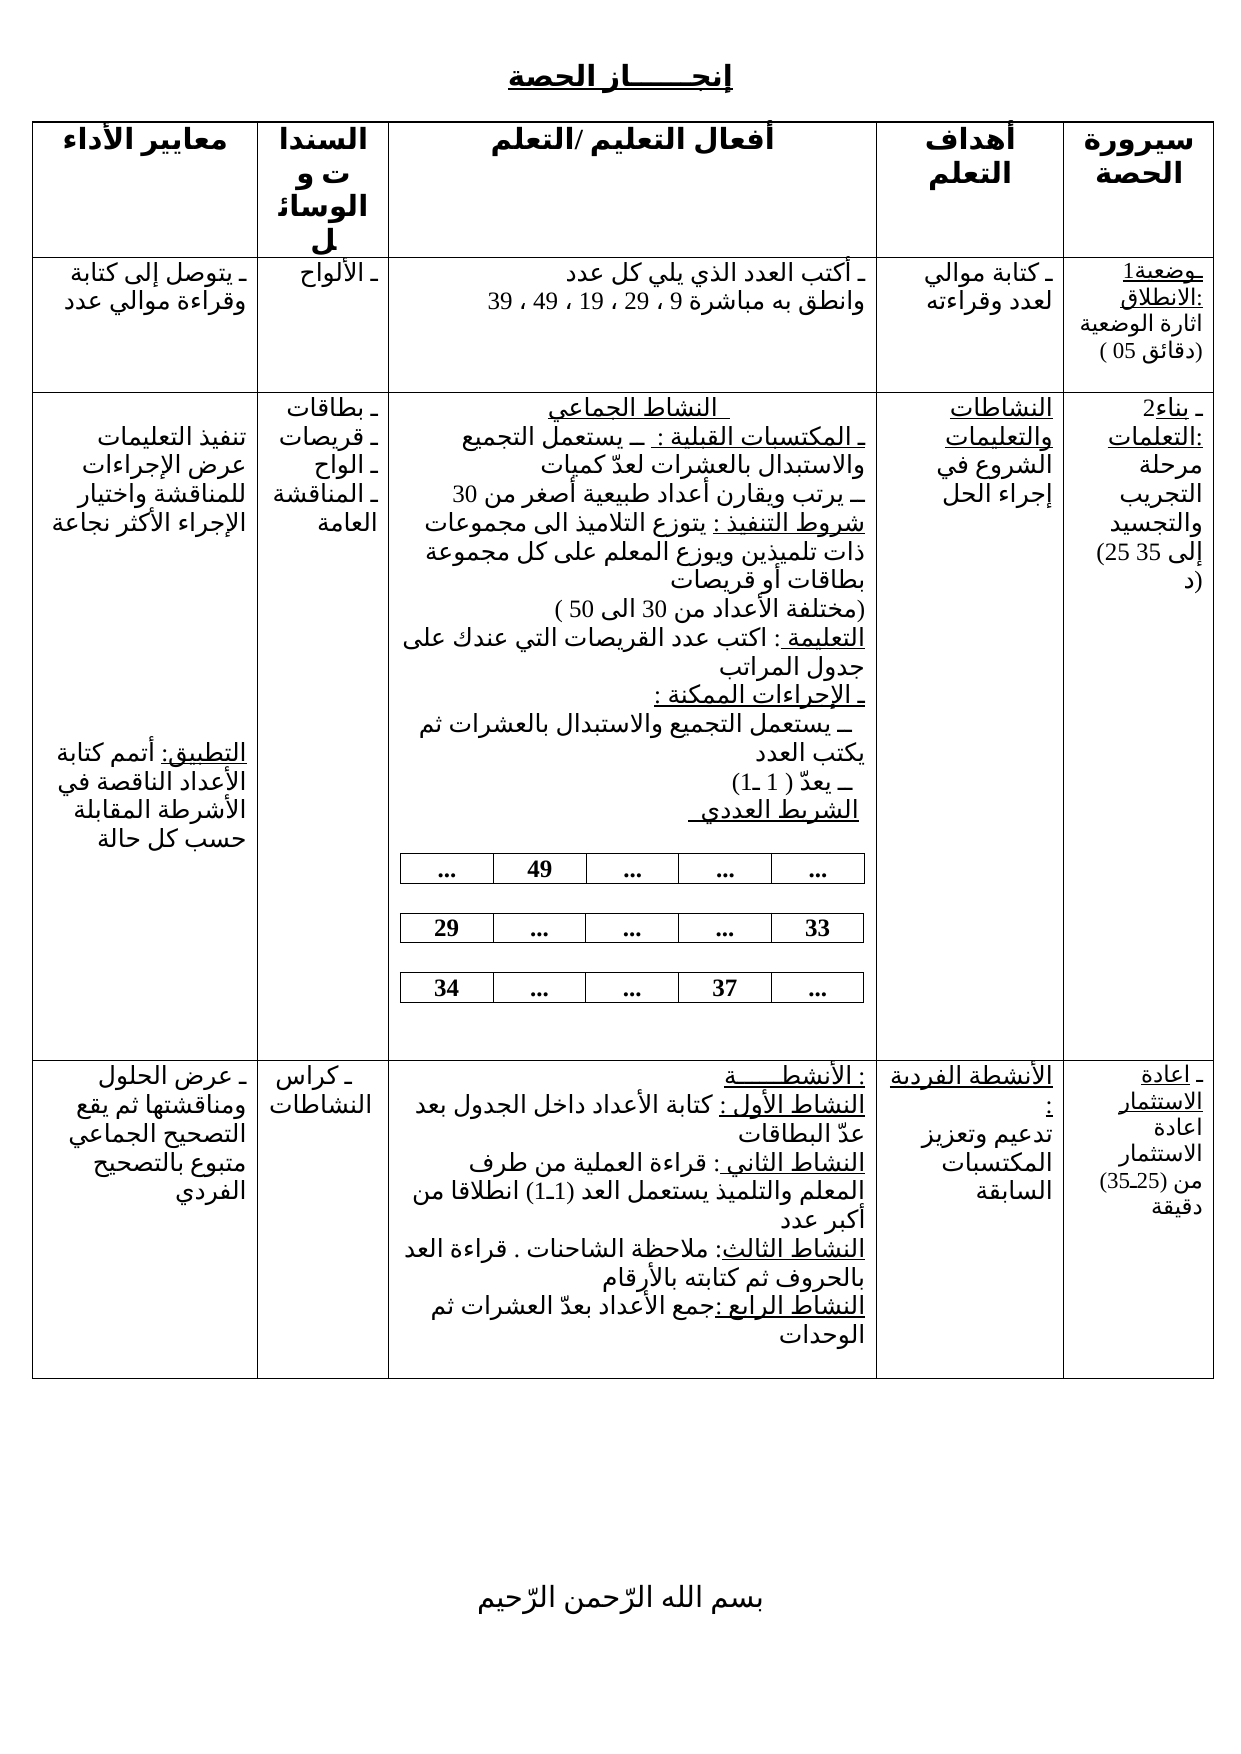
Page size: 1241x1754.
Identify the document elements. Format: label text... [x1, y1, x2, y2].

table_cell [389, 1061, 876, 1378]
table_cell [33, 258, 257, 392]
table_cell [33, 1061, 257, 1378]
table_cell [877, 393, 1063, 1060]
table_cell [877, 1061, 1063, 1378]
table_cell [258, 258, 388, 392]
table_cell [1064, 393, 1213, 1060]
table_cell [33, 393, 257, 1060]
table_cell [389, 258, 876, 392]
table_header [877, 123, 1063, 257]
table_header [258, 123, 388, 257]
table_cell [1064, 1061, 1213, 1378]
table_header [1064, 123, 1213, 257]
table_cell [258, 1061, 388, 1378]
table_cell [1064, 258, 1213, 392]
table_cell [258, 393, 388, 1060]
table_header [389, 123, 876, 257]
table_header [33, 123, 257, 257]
text بسم الله الرّحمن الرّحيم [89, 1580, 1152, 1613]
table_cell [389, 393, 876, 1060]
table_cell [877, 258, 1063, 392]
text إنجــــــاز الحصة [89, 59, 1152, 93]
